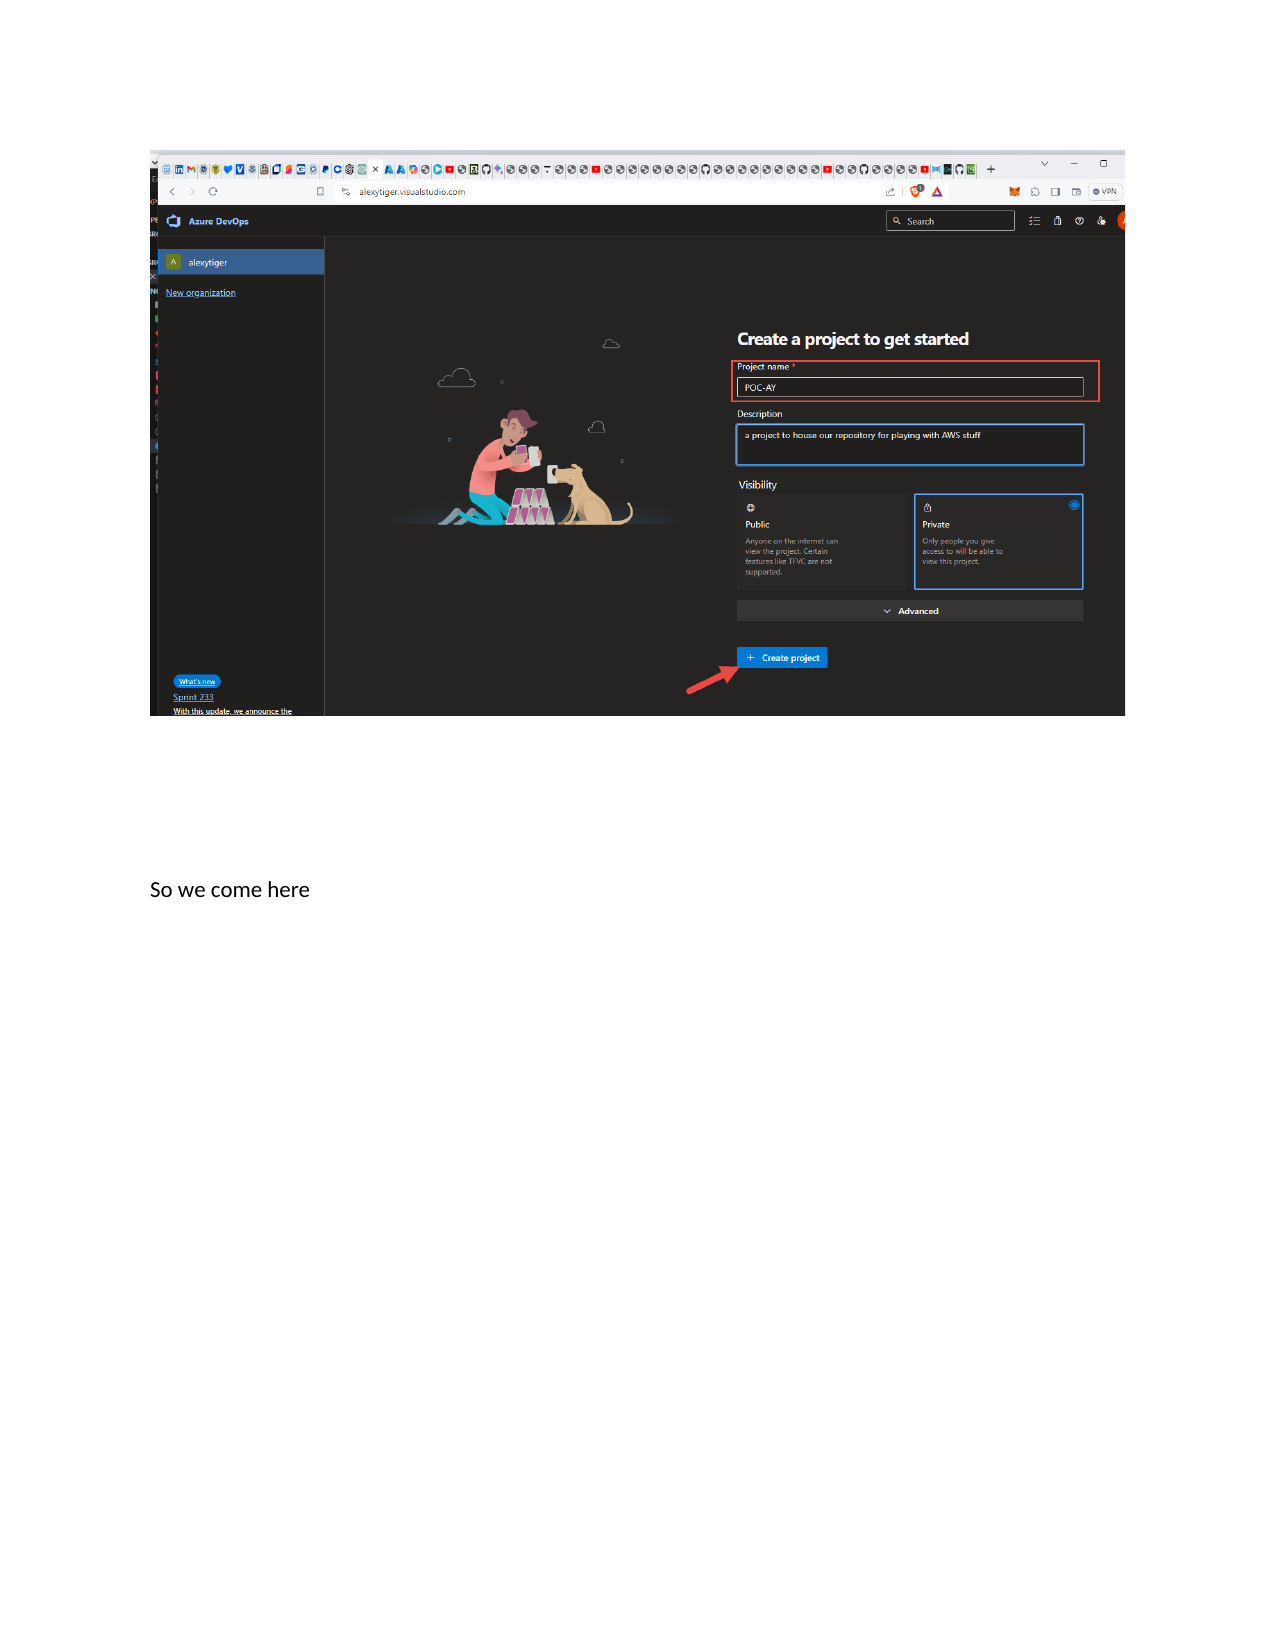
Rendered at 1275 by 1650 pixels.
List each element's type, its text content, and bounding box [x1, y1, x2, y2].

picture [150, 150, 1125, 716]
text So we come here [150, 875, 1125, 903]
